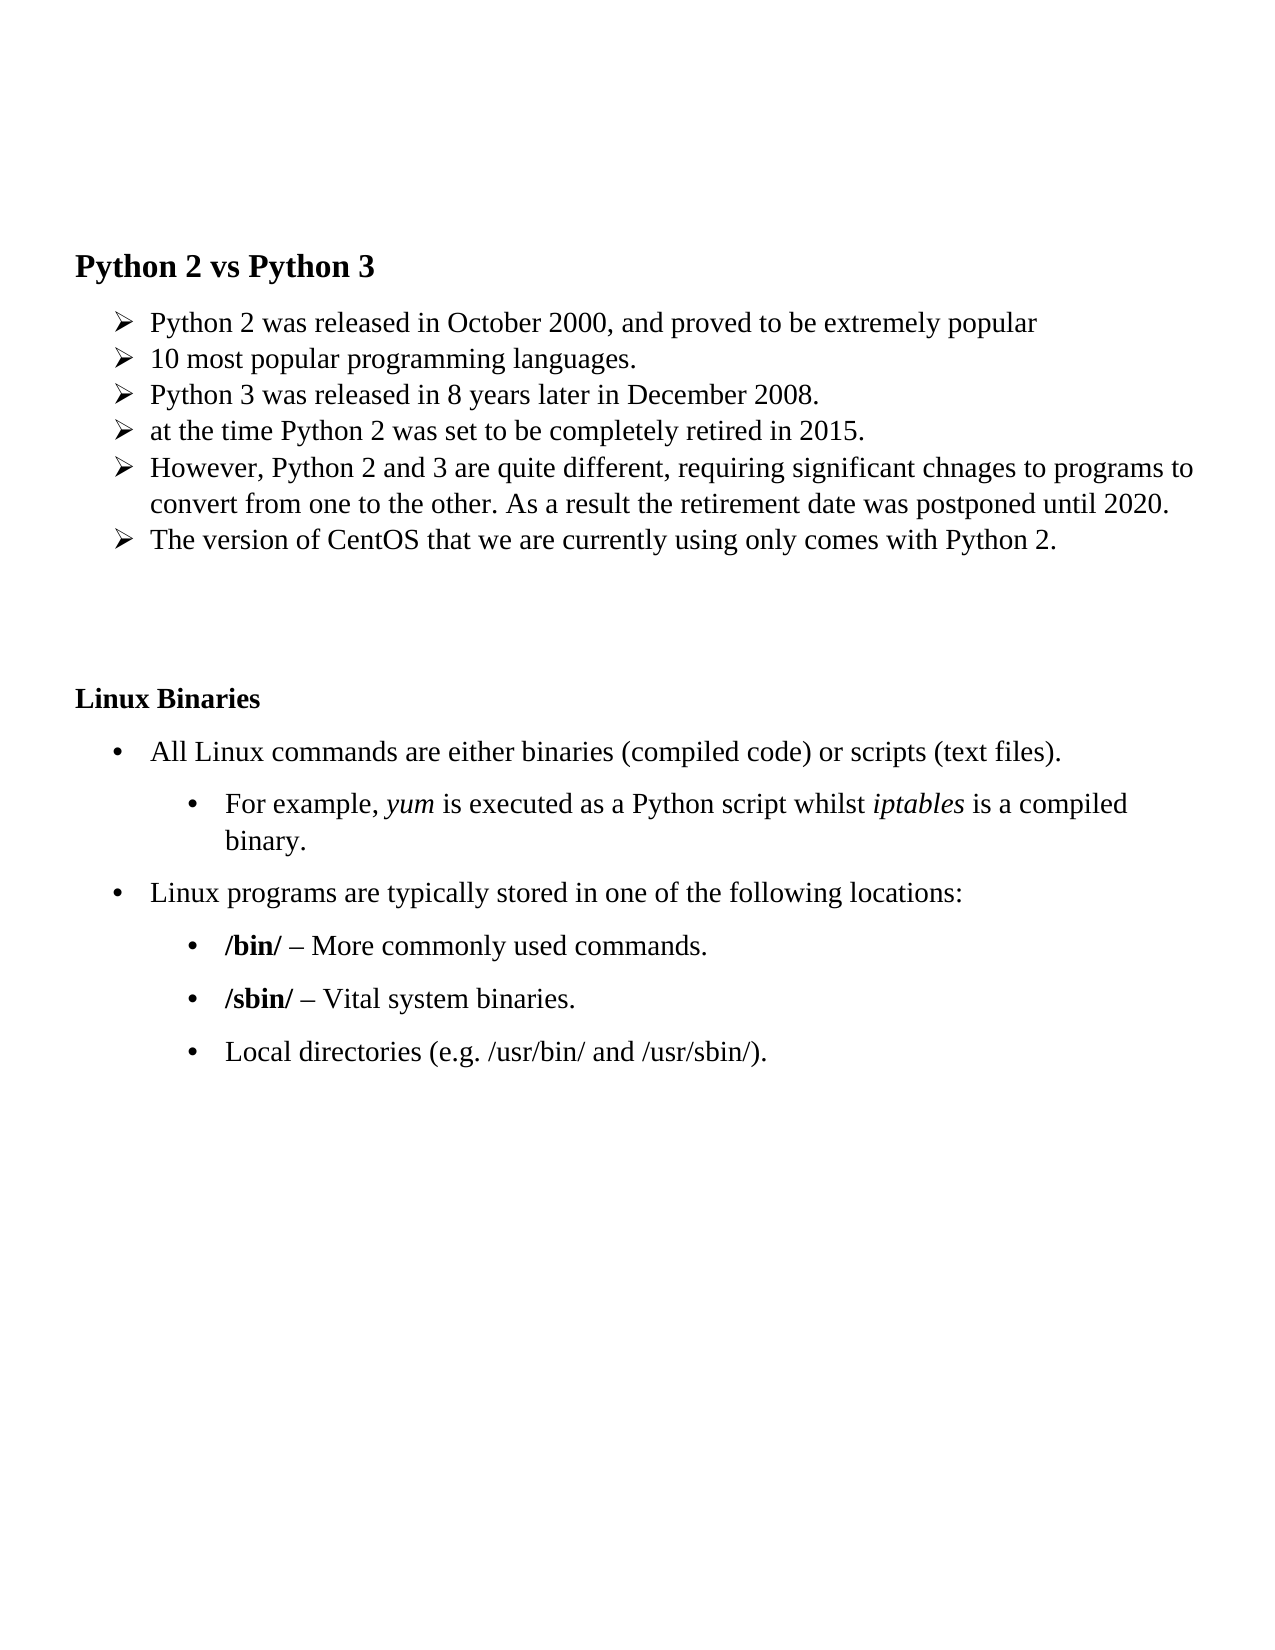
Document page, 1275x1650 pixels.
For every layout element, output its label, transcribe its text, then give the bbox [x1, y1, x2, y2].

list Python 2 was released in October 2000, and proved to be extremely popular [112, 305, 1200, 338]
list For example, yum is executed as a Python script whilst iptables is a compiled binary. [187, 786, 1200, 856]
list Local directories (e.g. /usr/bin/ and /usr/sbin/). [187, 1034, 1200, 1068]
text Python 2 vs Python 3 [75, 247, 1200, 285]
list /sbin/ – Vital system binaries. [187, 981, 1200, 1015]
text Linux Binaries [75, 681, 1200, 714]
list Python 3 was released in 8 years later in December 2008. [112, 377, 1200, 411]
list All Linux commands are either binaries (compiled code) or scripts (text files). [112, 733, 1200, 767]
list Linux programs are typically stored in one of the following locations: [112, 876, 1200, 909]
list 10 most popular programming languages. [112, 341, 1200, 375]
list The version of CentOS that we are currently using only comes with Python 2. [112, 522, 1200, 556]
list /bin/ – More commonly used commands. [187, 928, 1200, 962]
list at the time Python 2 was set to be completely retired in 2015. [112, 413, 1200, 447]
list However, Python 2 and 3 are quite different, requiring significant chnages to programs to convert from one to the other. As a result the retirement date was postponed until 2020. [112, 450, 1200, 519]
